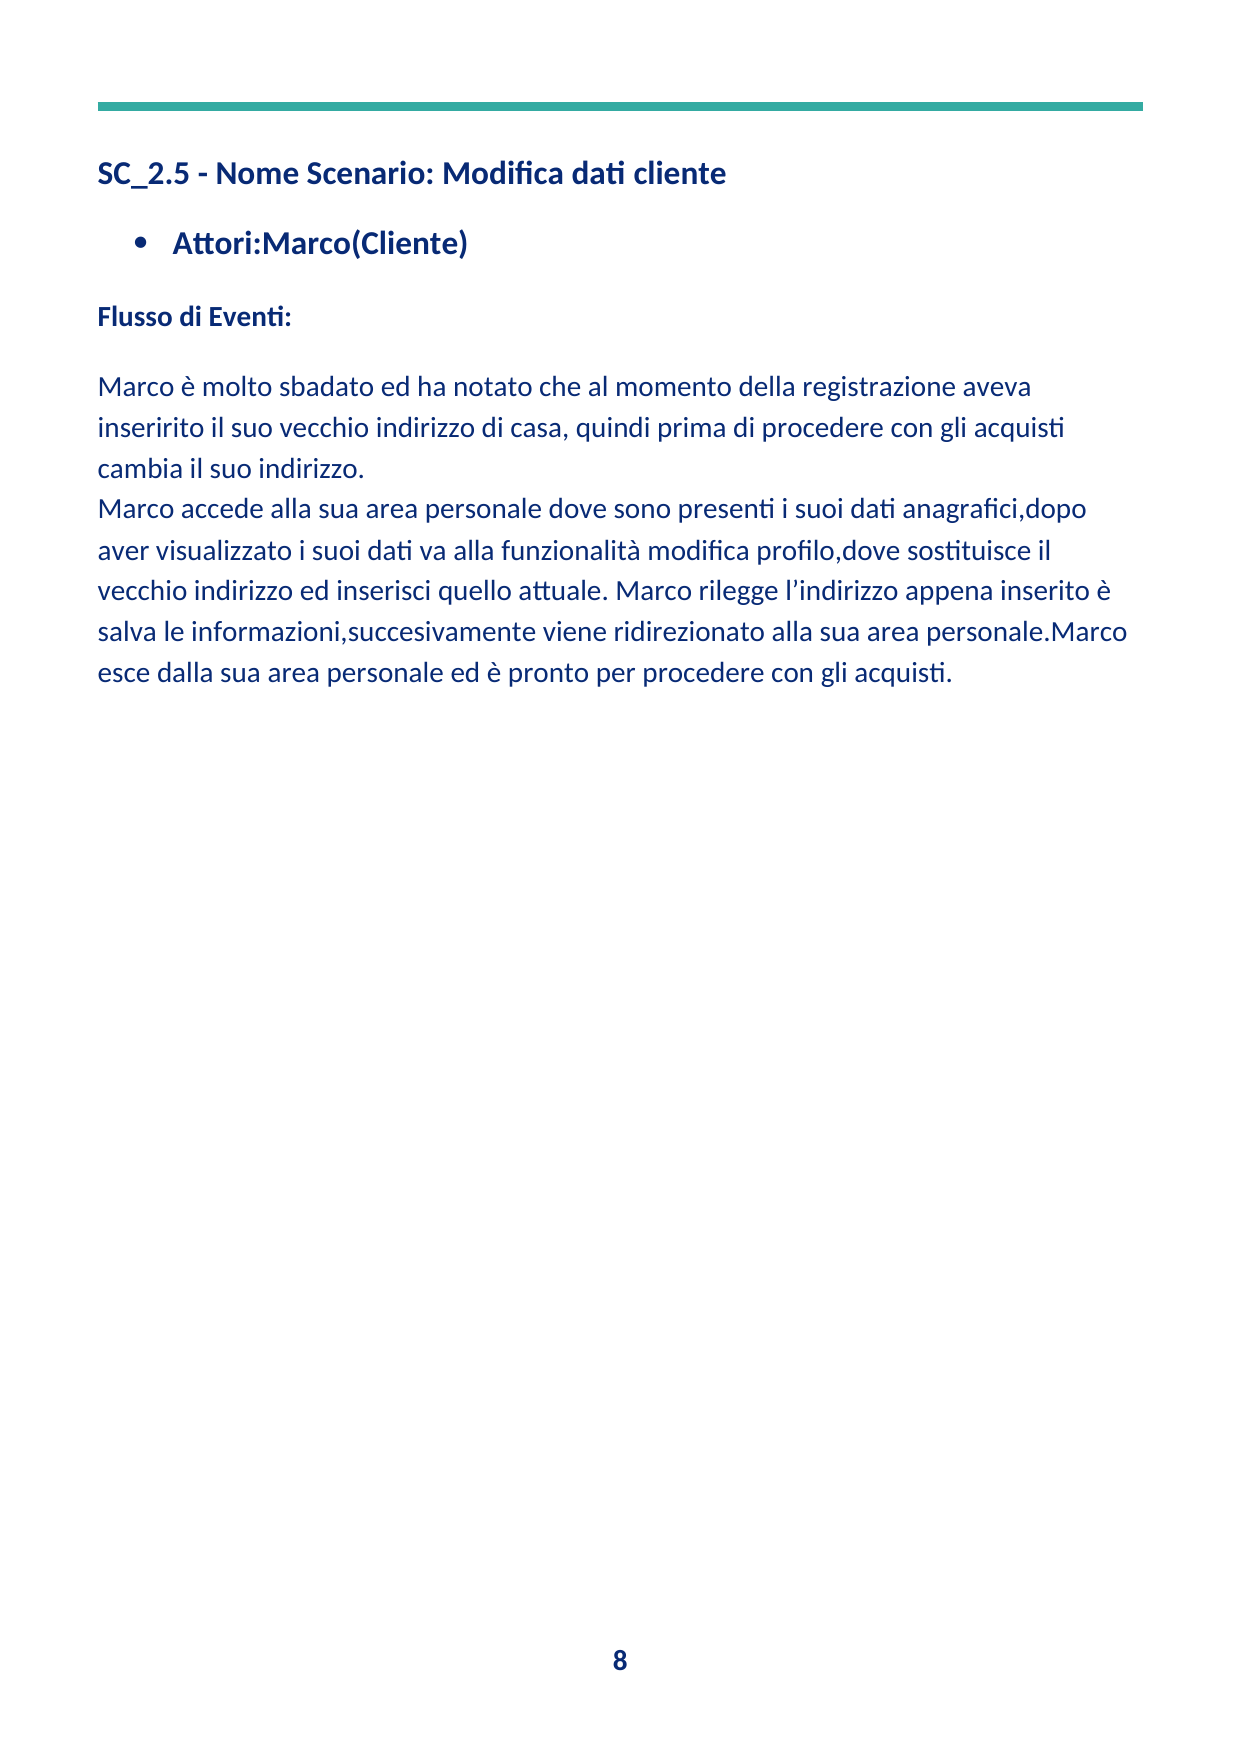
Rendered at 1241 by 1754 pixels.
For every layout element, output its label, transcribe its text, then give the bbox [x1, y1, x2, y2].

text Marco è molto sbadato ed ha notato che al momento della registrazione aveva inseririto il suo vecchio indirizzo di casa, quindi prima di procedere con gli acquisti cambia il suo indirizzo. [97, 368, 1143, 485]
text Flusso di Eventi: [97, 298, 1143, 333]
text Marco accede alla sua area personale dove sono presenti i suoi dati anagrafici,dopo aver visualizzato i suoi dati va alla funzionalità modifica profilo,dove sostituisce il vecchio indirizzo ed inserisci quello attuale. Marco rilegge l’indirizzo appena inserito è salva le informazioni,succesivamente viene ridirezionato alla sua area personale.Marco esce dalla sua area personale ed è pronto per procedere con gli acquisti. [97, 491, 1143, 690]
list Attori:Marco(Cliente) [135, 222, 1143, 262]
subtitle SC_2.5 - Nome Scenario: Modifica dati cliente [97, 152, 1143, 193]
